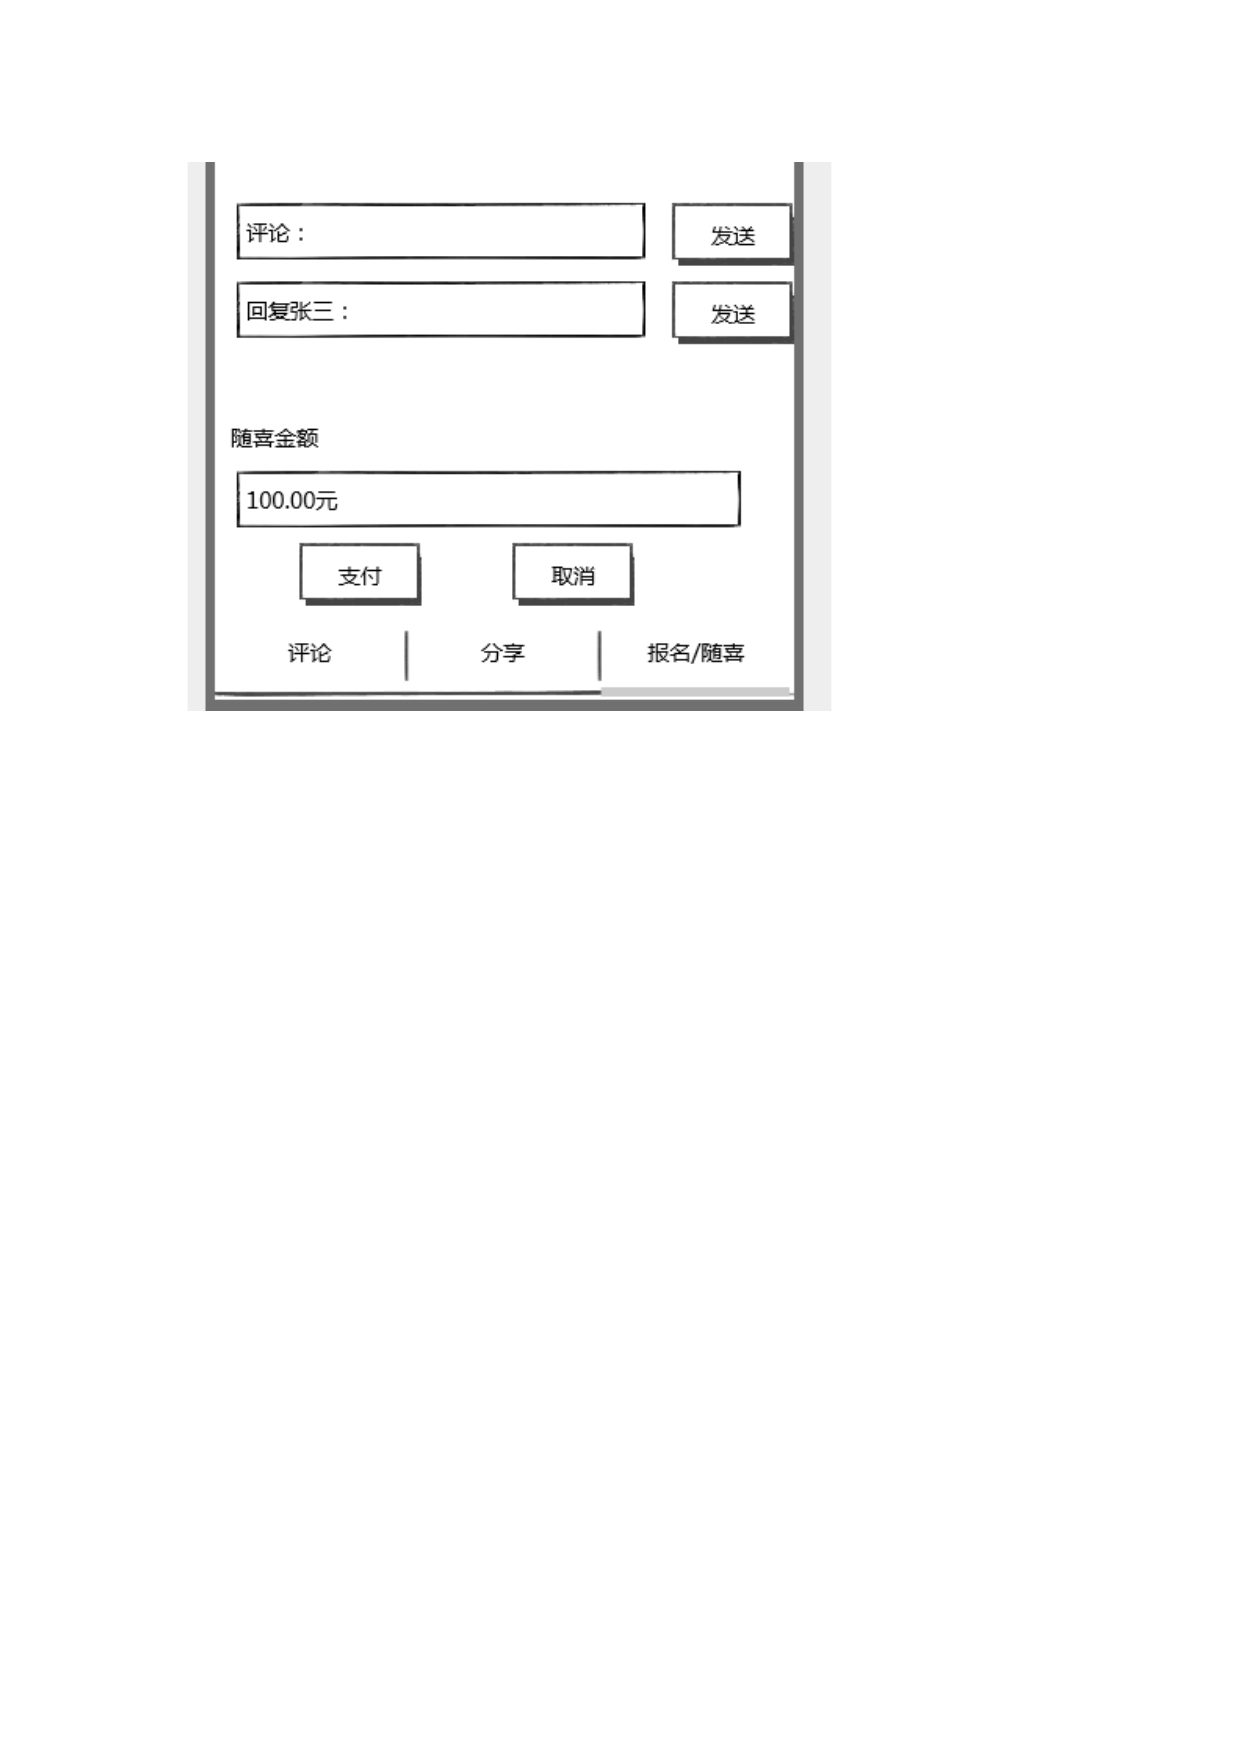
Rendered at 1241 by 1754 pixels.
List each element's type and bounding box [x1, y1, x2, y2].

picture [187, 162, 832, 711]
